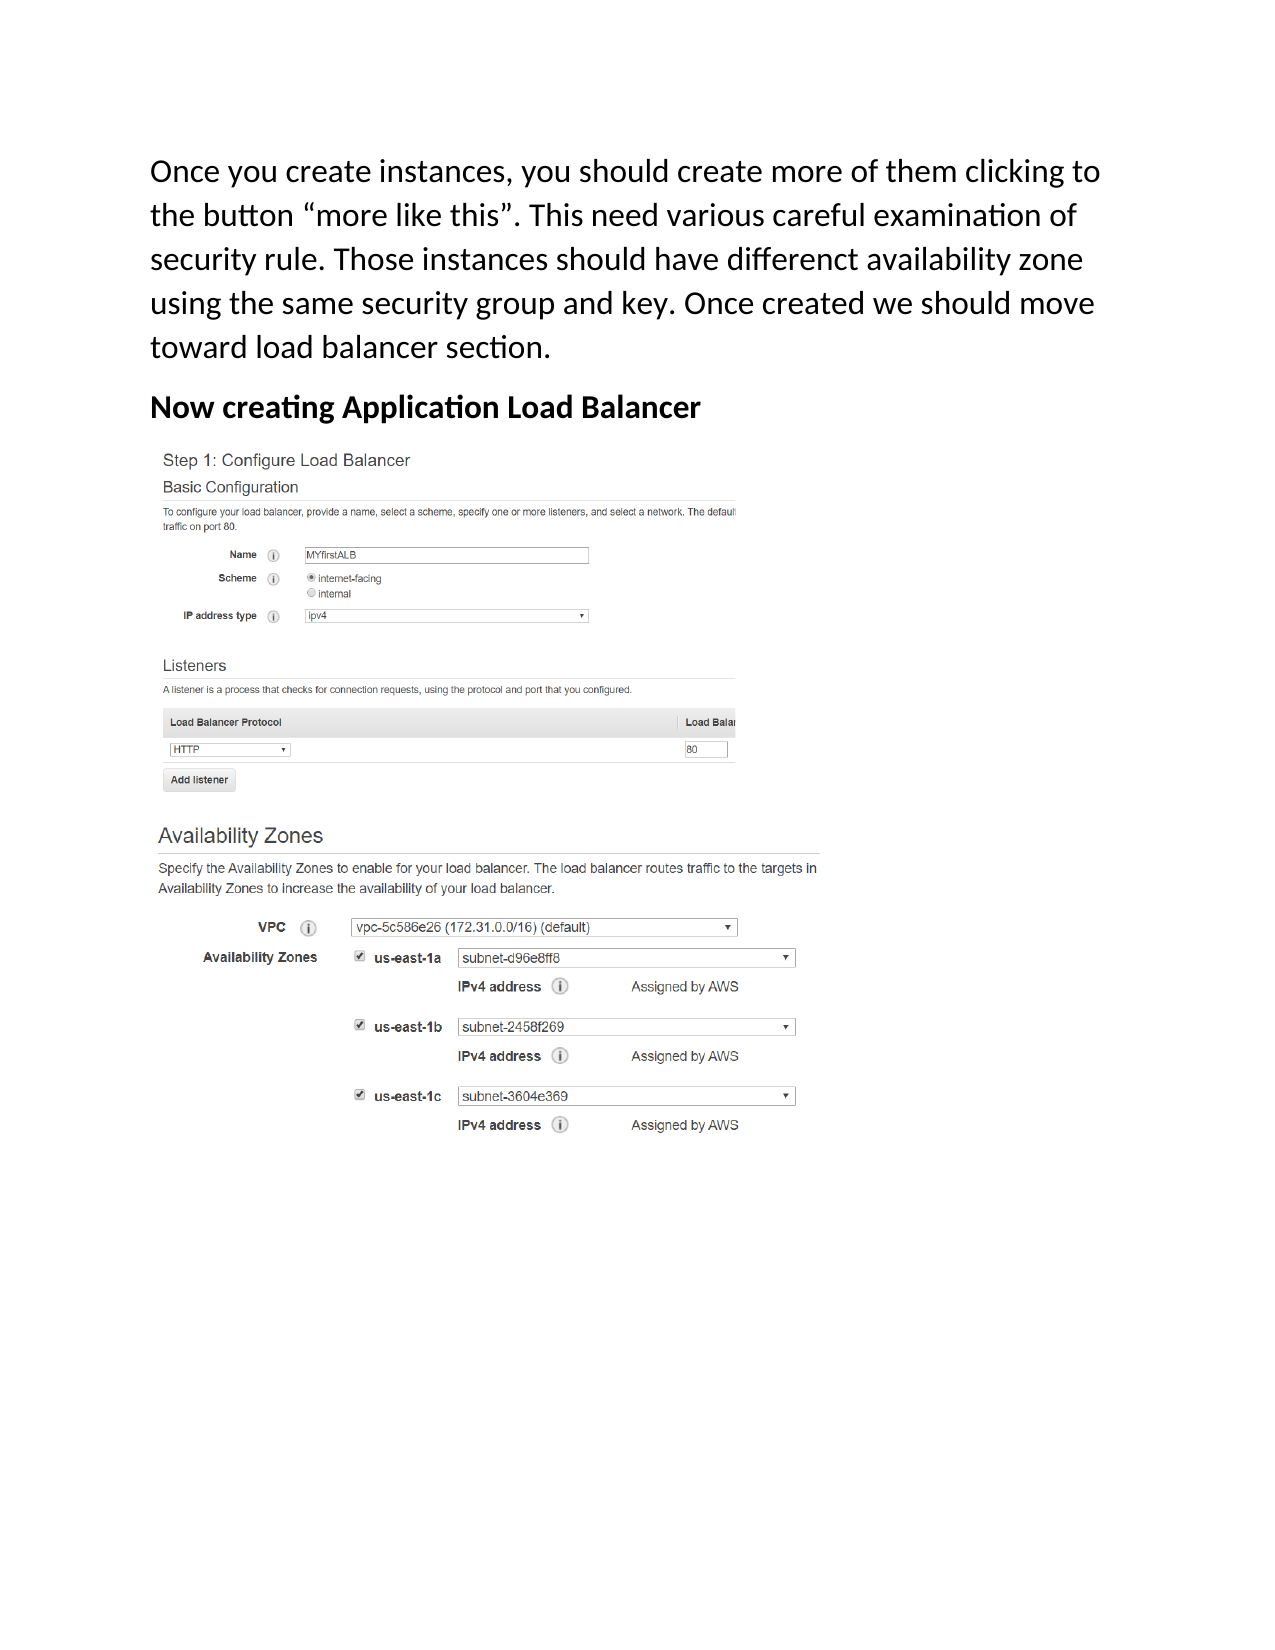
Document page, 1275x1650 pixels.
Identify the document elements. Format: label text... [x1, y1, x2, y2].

picture [150, 447, 736, 799]
text Now creating Application Load Balancer [150, 386, 1125, 427]
picture [150, 817, 820, 1155]
text Once you create instances, you should create more of them clicking to the button “more like this”. This need various careful examination of security rule. Those instances should have differenct availability zone using the same security group and key. Once created we should move toward load balancer section. [150, 150, 1125, 367]
